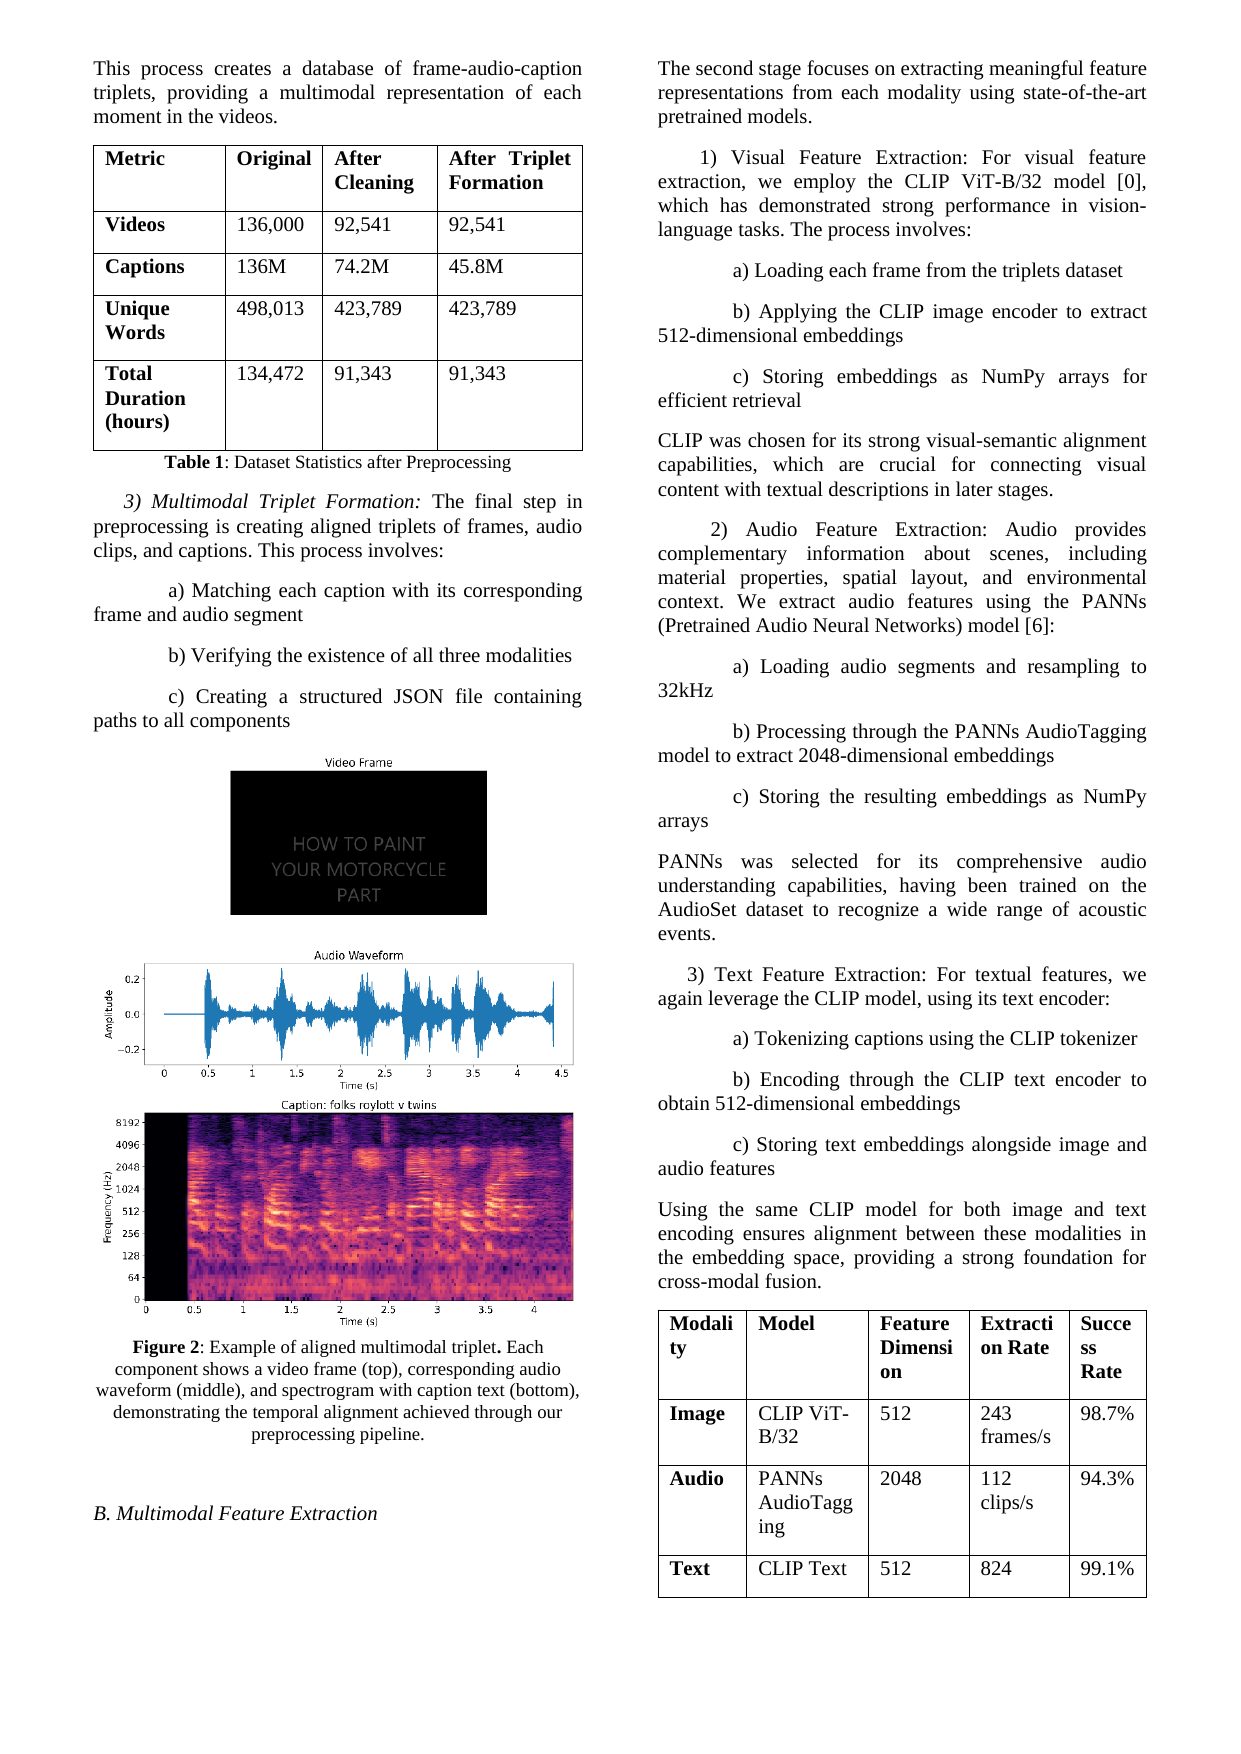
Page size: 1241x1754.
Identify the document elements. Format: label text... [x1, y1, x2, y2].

text c) Creating a structured JSON file containing paths to all components [93, 684, 583, 732]
table_cell 498,013 [226, 296, 322, 360]
table_header Extraction Rate [970, 1311, 1069, 1399]
table_cell Unique Words [94, 296, 225, 360]
table_cell 2048 [869, 1466, 969, 1555]
table_header Success Rate [1070, 1311, 1146, 1399]
table_cell 91,343 [323, 361, 437, 450]
text b) Encoding through the CLIP text encoder to obtain 512-dimensional embeddings [658, 1067, 1147, 1115]
table_cell CLIP Text Encoder [747, 1556, 868, 1597]
table_header Modality [659, 1311, 746, 1399]
text a) Loading audio segments and resampling to 32kHz [658, 654, 1147, 702]
text a) Loading each frame from the triplets dataset [658, 258, 1147, 282]
table_cell 98.7% [1070, 1400, 1146, 1465]
table_cell 112 clips/s [970, 1466, 1069, 1555]
table_cell 423,789 [323, 296, 437, 360]
table_cell Videos [94, 212, 225, 253]
table_cell Captions [94, 254, 225, 294]
text This process creates a database of frame-audio-caption triplets, providing a multimodal representation of each moment in the videos. [93, 56, 583, 128]
table_cell Image [659, 1400, 746, 1465]
table_header Feature Dimension [869, 1311, 969, 1399]
table_cell 45.8M [438, 254, 582, 294]
table_cell 92,541 [323, 212, 437, 253]
text b) Verifying the existence of all three modalities [93, 643, 583, 667]
table_cell 136M [226, 254, 322, 294]
table_cell 134,472 [226, 361, 322, 450]
text a) Matching each caption with its corresponding frame and audio segment [93, 578, 583, 626]
table_cell 91,343 [438, 361, 582, 450]
text CLIP was chosen for its strong visual-semantic alignment capabilities, which are crucial for connecting visual content with textual descriptions in later stages. [658, 428, 1147, 501]
text b) Processing through the PANNs AudioTagging model to extract 2048-dimensional embeddings [658, 719, 1147, 767]
table_cell 512 [869, 1556, 969, 1597]
table_header After Cleaning [323, 146, 437, 211]
table_cell 243 frames/s [970, 1400, 1069, 1465]
picture [93, 748, 583, 1337]
table_cell 136,000 [226, 212, 322, 253]
table_cell 824 captions/s [970, 1556, 1069, 1597]
table_header After Triplet Formation [438, 146, 582, 211]
table_cell Audio [659, 1466, 746, 1555]
table_cell PANNs AudioTagging [747, 1466, 868, 1555]
table_cell 512 [869, 1400, 969, 1465]
text 2) Audio Feature Extraction: Audio provides complementary information about scenes, including material properties, spatial layout, and environmental context. We extract audio features using the PANNs (Pretrained Audio Neural Networks) model [6]: [658, 517, 1147, 637]
table_header Model [747, 1311, 868, 1399]
table_cell 92,541 [438, 212, 582, 253]
text 3) Multimodal Triplet Formation: The final step in preprocessing is creating aligned triplets of frames, audio clips, and captions. This process involves: [93, 489, 583, 562]
text Using the same CLIP model for both image and text encoding ensures alignment between these modalities in the embedding space, providing a strong foundation for cross-modal fusion. [658, 1197, 1147, 1293]
text c) Storing the resulting embeddings as NumPy arrays [658, 784, 1147, 832]
text Figure 2: Example of aligned multimodal triplet. Each component shows a video frame (top), corresponding audio waveform (middle), and spectrogram with caption text (bottom), demonstrating the temporal alignment achieved through our preprocessing pipeline. [93, 1337, 583, 1444]
table_cell 94.3% [1070, 1466, 1146, 1555]
table_cell CLIP ViT-B/32 [747, 1400, 868, 1465]
text c) Storing embeddings as NumPy arrays for efficient retrieval [658, 363, 1147, 412]
table_cell 423,789 [438, 296, 582, 360]
text c) Storing text embeddings alongside image and audio features [658, 1132, 1147, 1180]
text Table 1: Dataset Statistics after Preprocessing [93, 451, 583, 473]
table_cell 99.1% [1070, 1556, 1146, 1597]
text The second stage focuses on extracting meaningful feature representations from each modality using state-of-the-art pretrained models. [658, 56, 1147, 128]
table_header Original [226, 146, 322, 211]
table_header Metric [94, 146, 225, 211]
text B. Multimodal Feature Extraction [93, 1501, 583, 1525]
text 3) Text Feature Extraction: For textual features, we again leverage the CLIP model, using its text encoder: [658, 961, 1147, 1009]
text a) Tokenizing captions using the CLIP tokenizer [658, 1026, 1147, 1050]
text PANNs was selected for its comprehensive audio understanding capabilities, having been trained on the AudioSet dataset to recognize a wide range of acoustic events. [658, 848, 1147, 945]
table_cell 74.2M [323, 254, 437, 294]
text 1) Visual Feature Extraction: For visual feature extraction, we employ the CLIP ViT-B/32 model [0], which has demonstrated strong performance in vision-language tasks. The process involves: [658, 145, 1147, 241]
table_cell Text [659, 1556, 746, 1597]
text b) Applying the CLIP image encoder to extract 512-dimensional embeddings [658, 299, 1147, 347]
table_cell Total Duration (hours) [94, 361, 225, 450]
